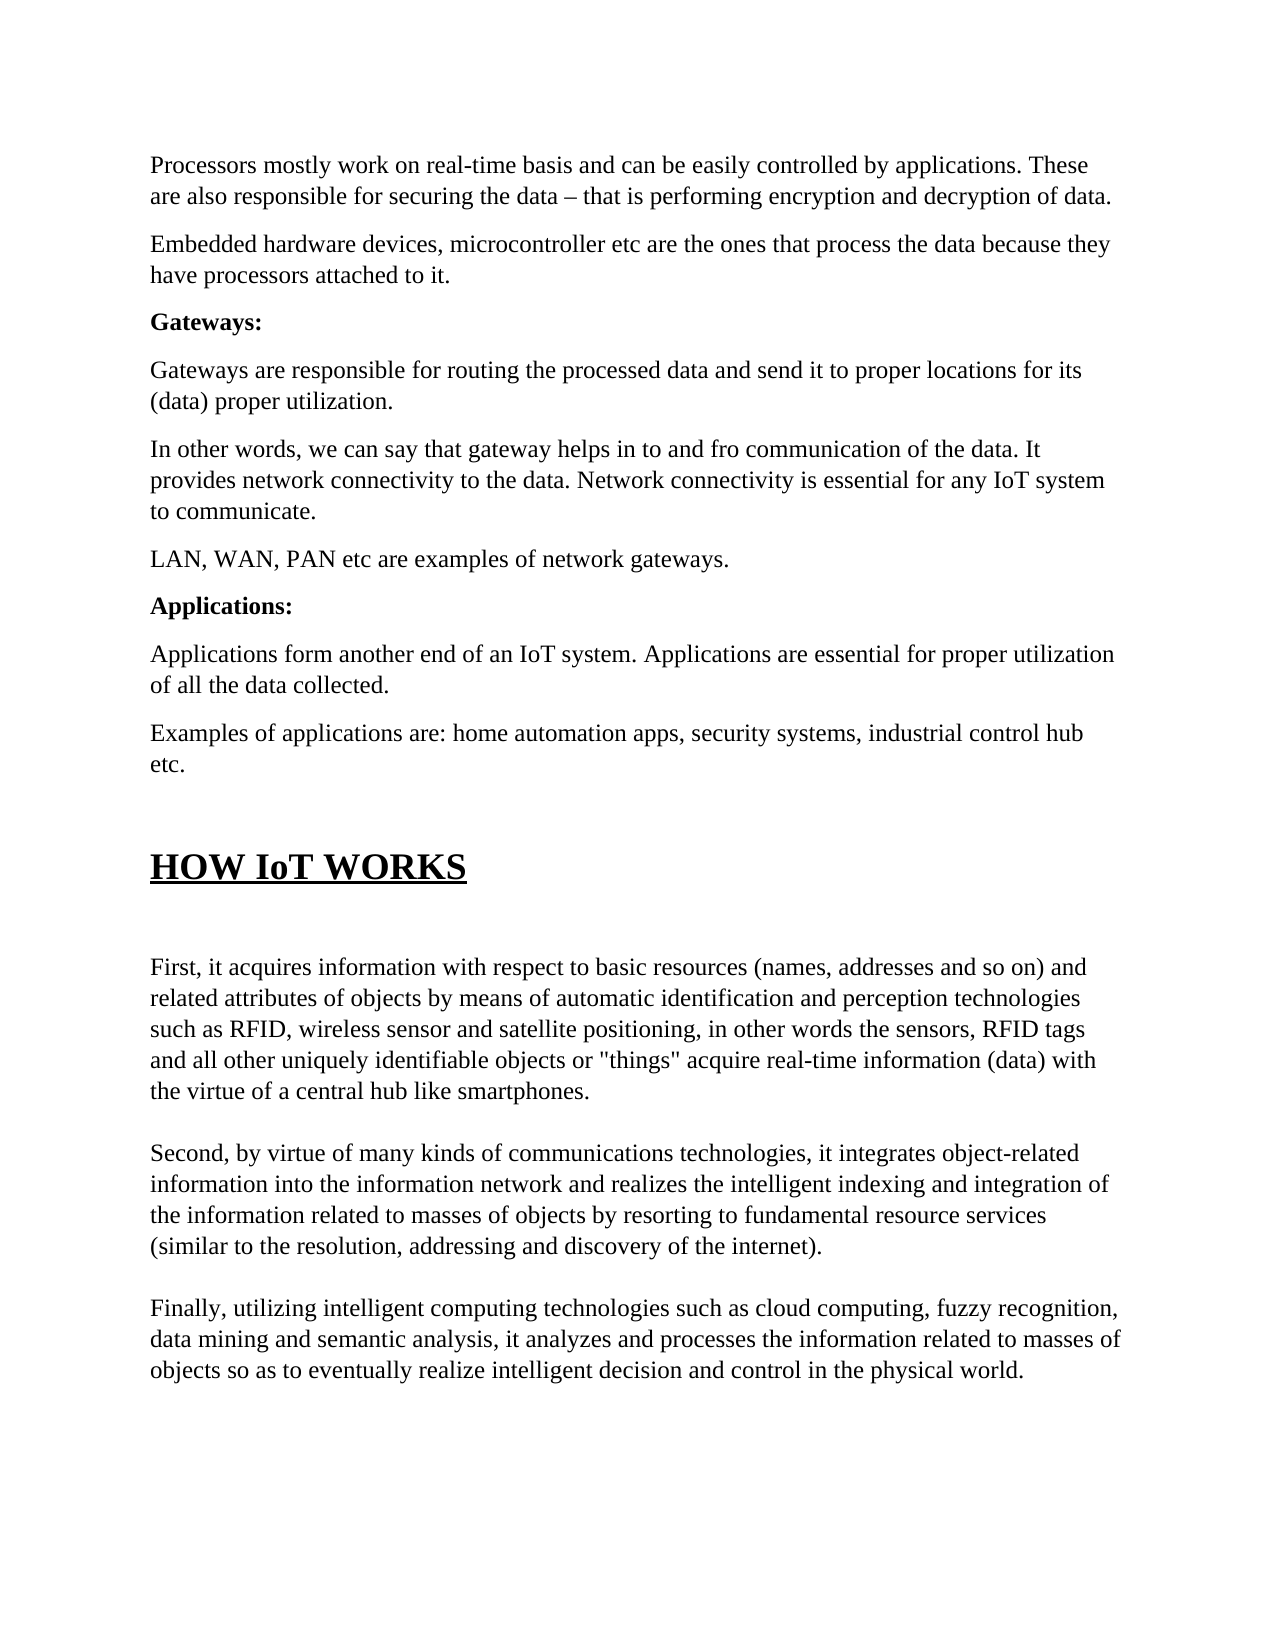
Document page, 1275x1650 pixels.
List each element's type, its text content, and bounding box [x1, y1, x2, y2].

text LAN, WAN, PAN etc are examples of network gateways. [150, 544, 1125, 572]
text Applications form another end of an IoT system. Applications are essential for proper utilization of all the data collected. [150, 639, 1125, 699]
text Processors mostly work on real-time basis and can be easily controlled by applications. These are also responsible for securing the data – that is performing encryption and decryption of data. [150, 150, 1125, 210]
text HOW IoT WORKS First, it acquires information with respect to basic resources (names, addresses and so on) and related attributes of objects by means of automatic identification and perception technologies such as RFID, wireless sensor and satellite positioning, in other words the sensors, RFID tags and all other uniquely identifiable objects or "things" acquire real-time information (data) with the virtue of a central hub like smartphones. Second, by virtue of many kinds of communications technologies, it integrates object-related information into the information network and realizes the intelligent indexing and integration of the information related to masses of objects by resorting to fundamental resource services (similar to the resolution, addressing and discovery of the internet). Finally, utilizing intelligent computing technologies such as cloud computing, fuzzy recognition, data mining and semantic analysis, it analyzes and processes the information related to masses of objects so as to eventually realize intelligent decision and control in the physical world. [150, 844, 1125, 1384]
text Embedded hardware devices, microcontroller etc are the ones that process the data because they have processors attached to it. [150, 229, 1125, 288]
text In other words, we can say that gateway helps in to and fro communication of the data. It provides network connectivity to the data. Network connectivity is essential for any IoT system to communicate. [150, 434, 1125, 525]
text Gateways are responsible for routing the processed data and send it to proper locations for its (data) proper utilization. [150, 355, 1125, 415]
text Examples of applications are: home automation apps, security systems, industrial control hub etc. [150, 718, 1125, 778]
text Gateways: [150, 307, 1125, 336]
text Applications: [150, 591, 1125, 620]
